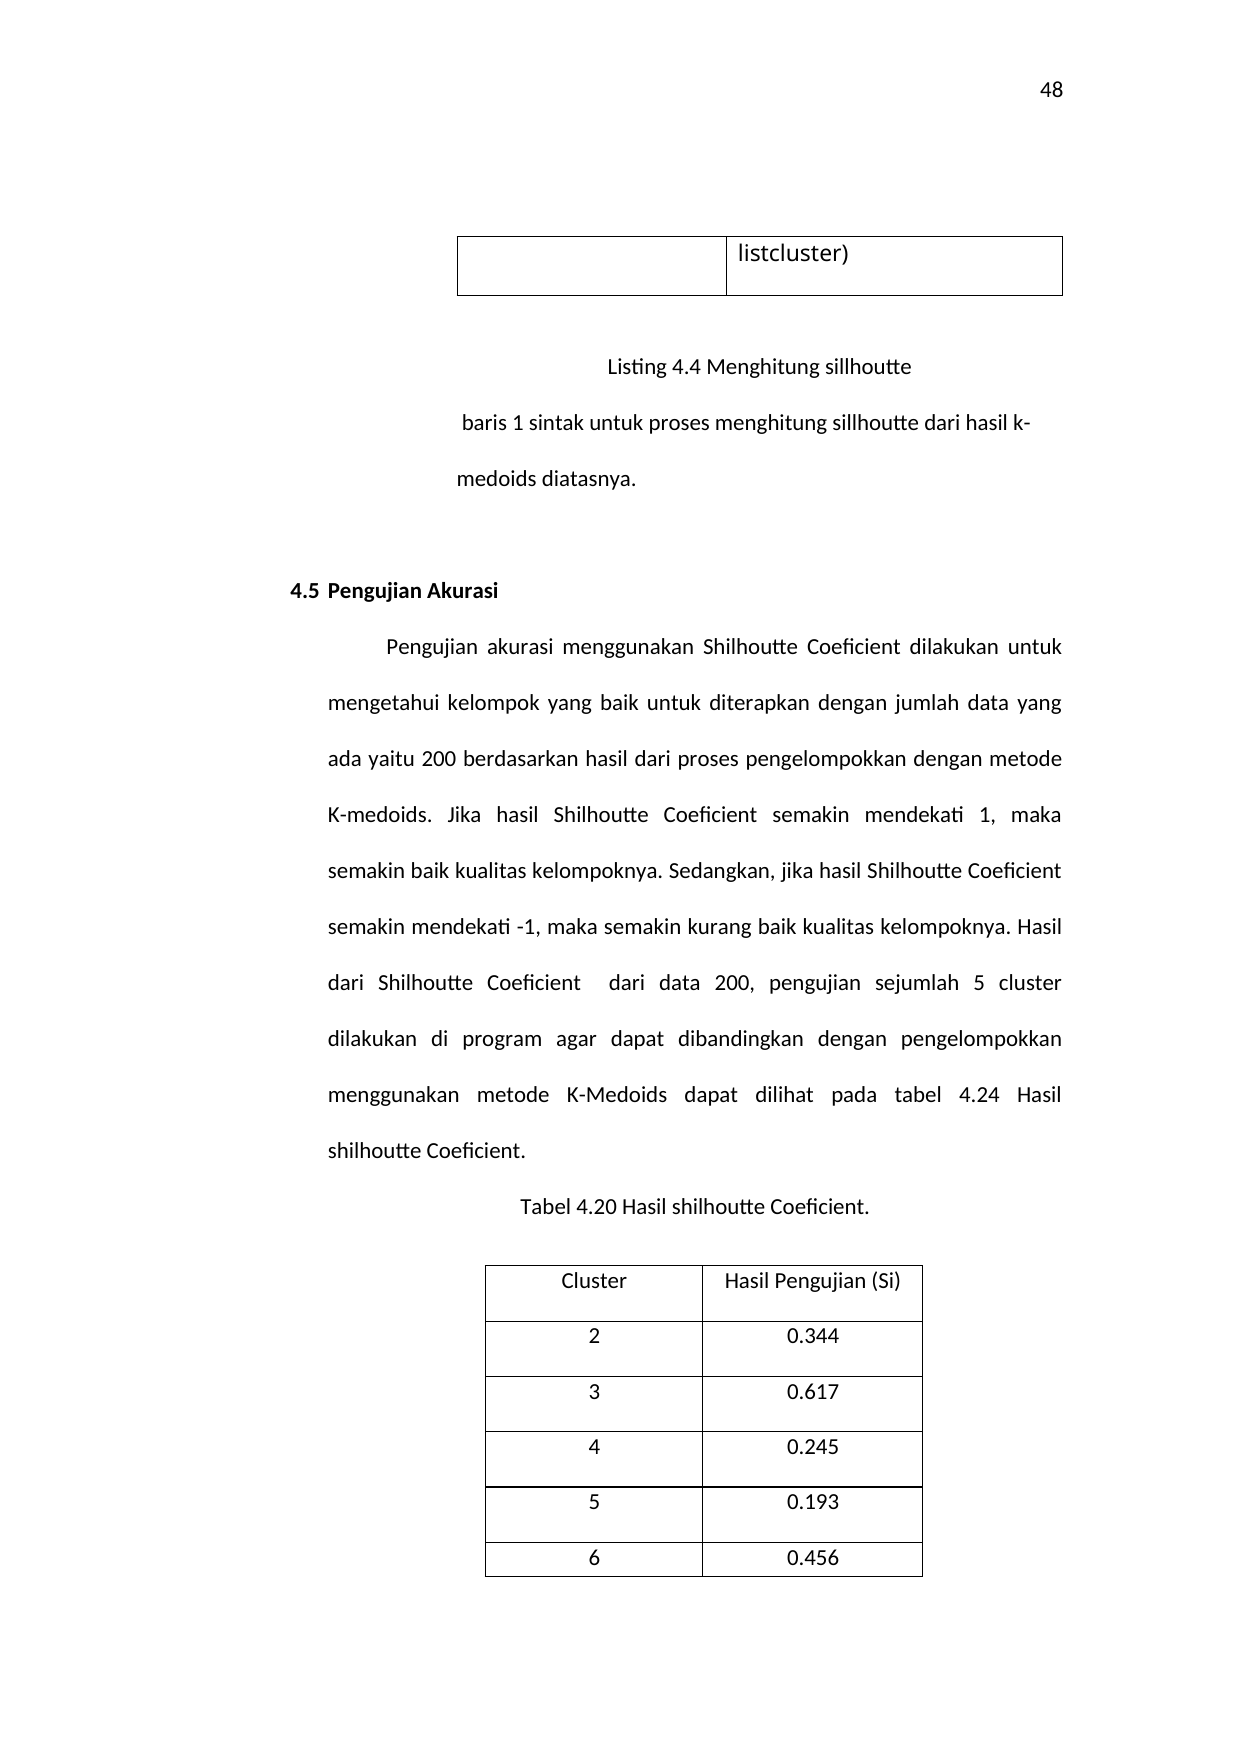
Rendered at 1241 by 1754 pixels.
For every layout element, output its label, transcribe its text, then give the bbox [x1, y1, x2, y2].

table_header Cluster [486, 1266, 702, 1321]
table_cell 5 [486, 1488, 702, 1542]
table_cell 6 [486, 1543, 702, 1576]
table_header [727, 237, 1062, 295]
table_cell 0.344 [703, 1322, 922, 1376]
table_cell 3 [486, 1377, 702, 1431]
table_cell 0.193 [703, 1488, 922, 1542]
table_cell 0.456 [703, 1543, 922, 1576]
table_cell 4 [486, 1432, 702, 1486]
table_cell 0.245 [703, 1432, 922, 1486]
table_header 1 [458, 237, 726, 295]
list Listing 4.4 Menghitung sillhoutte [456, 352, 1063, 380]
list baris 1 sintak untuk proses menghitung sillhoutte dari hasil k-medoids diatasnya. [456, 408, 1063, 492]
list Pengujian Akurasi [290, 576, 1063, 604]
list Pengujian akurasi menggunakan Shilhoutte Coeficient dilakukan untuk mengetahui kelompok yang baik untuk diterapkan dengan jumlah data yang ada yaitu 200 berdasarkan hasil dari proses pengelompokkan dengan metode K-medoids. Jika hasil Shilhoutte Coeficient semakin mendekati 1, maka semakin baik kualitas kelompoknya. Sedangkan, jika hasil Shilhoutte Coeficient semakin mendekati -1, maka semakin kurang baik kualitas kelompoknya. Hasil dari Shilhoutte Coeficient dari data 200, pengujian sejumlah 5 cluster dilakukan di program agar dapat dibandingkan dengan pengelompokkan menggunakan metode K-Medoids dapat dilihat pada tabel 4.24 Hasil shilhoutte Coeficient. [328, 632, 1063, 1164]
table_cell 2 [486, 1322, 702, 1376]
table_cell 0.617 [703, 1377, 922, 1431]
list Tabel 4.20 Hasil shilhoutte Coeficient. [328, 1192, 1063, 1221]
table_header Hasil Pengujian (Si) [703, 1266, 922, 1321]
